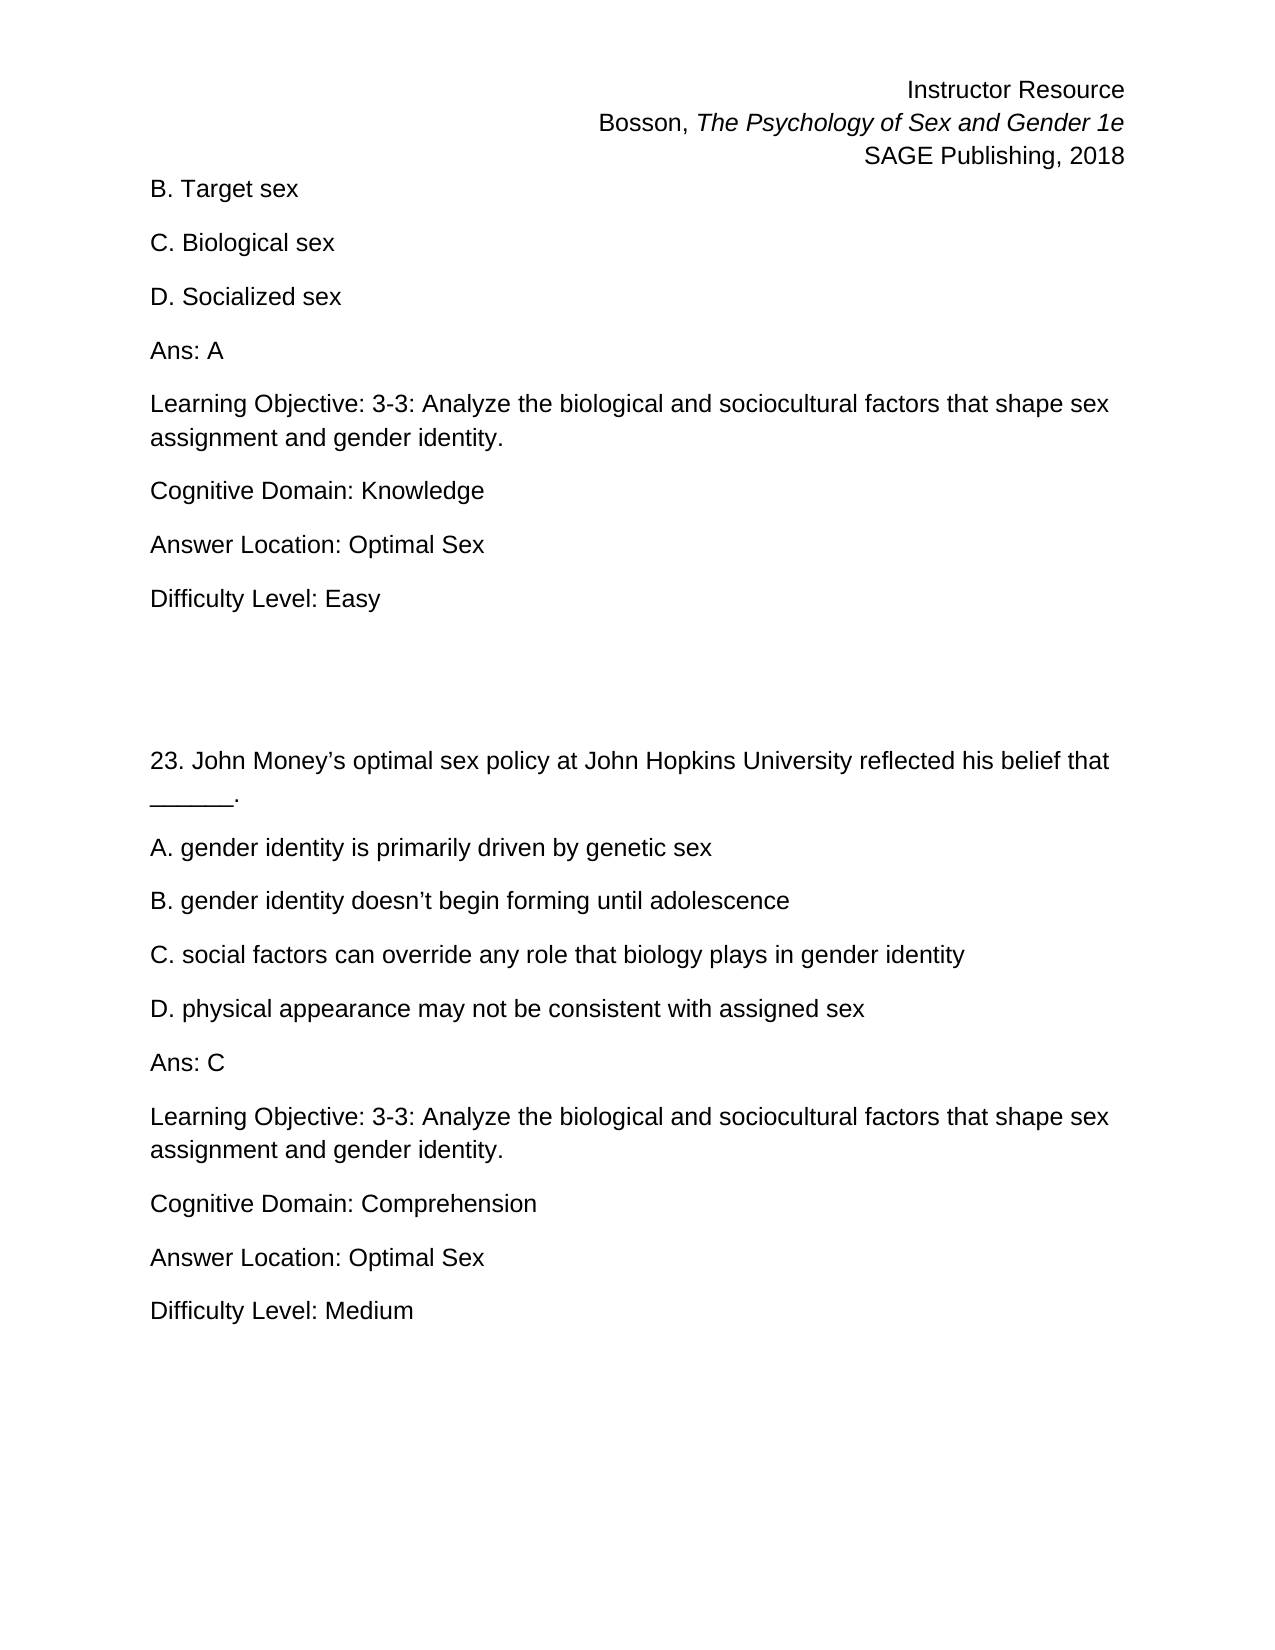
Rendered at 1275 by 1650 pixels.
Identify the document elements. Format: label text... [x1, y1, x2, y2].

text Cognitive Domain: Knowledge [150, 476, 1125, 505]
text Learning Objective: 3-3: Analyze the biological and sociocultural factors that shape sex assignment and gender identity. [150, 389, 1125, 451]
text Ans: C [150, 1048, 1125, 1077]
text Answer Location: Optimal Sex [150, 1242, 1125, 1271]
text Cognitive Domain: Comprehension [150, 1189, 1125, 1217]
text B. Target sex [150, 174, 1125, 203]
text C. social factors can override any role that biology plays in gender identity [150, 940, 1125, 969]
text B. gender identity doesn’t begin forming until adolescence [150, 886, 1125, 915]
text D. Socialized sex [150, 282, 1125, 311]
text Ans: A [150, 336, 1125, 364]
text Learning Objective: 3-3: Analyze the biological and sociocultural factors that shape sex assignment and gender identity. [150, 1102, 1125, 1163]
text D. physical appearance may not be consistent with assigned sex [150, 994, 1125, 1023]
text Difficulty Level: Easy [150, 584, 1125, 613]
text Difficulty Level: Medium [150, 1296, 1125, 1325]
text C. Biological sex [150, 228, 1125, 257]
text 23. John Money’s optimal sex policy at John Hopkins University reflected his belief that ______. [150, 746, 1125, 807]
text A. gender identity is primarily driven by genetic sex [150, 832, 1125, 861]
text Answer Location: Optimal Sex [150, 530, 1125, 559]
